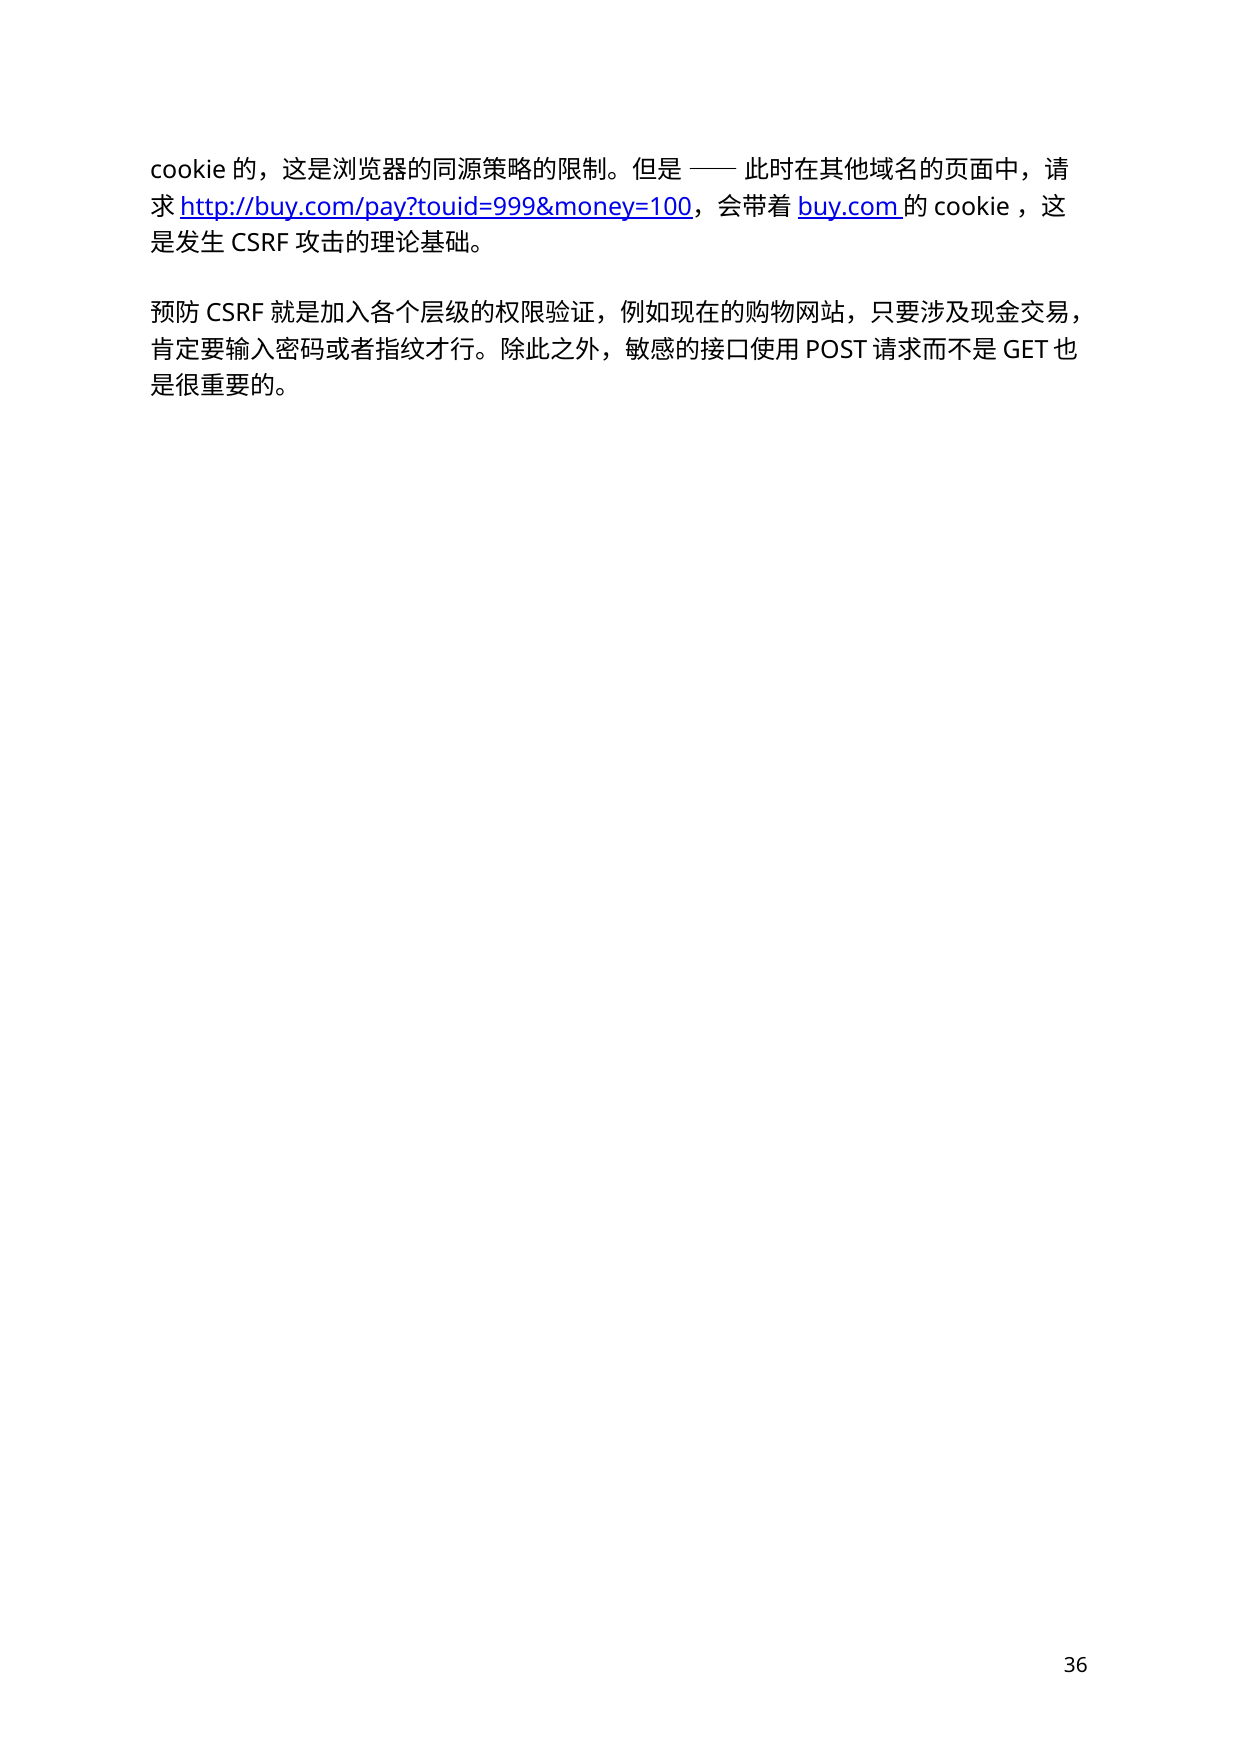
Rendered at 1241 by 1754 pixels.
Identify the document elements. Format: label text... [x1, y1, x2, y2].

text 预防 CSRF 就是加入各个层级的权限验证，例如现在的购物网站，只要涉及现金交易，肯定要输入密码或者指纹才行。除此之外，敏感的接口使用POST请求而不是GET也是很重要的。 [150, 293, 1090, 402]
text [150, 150, 1090, 259]
